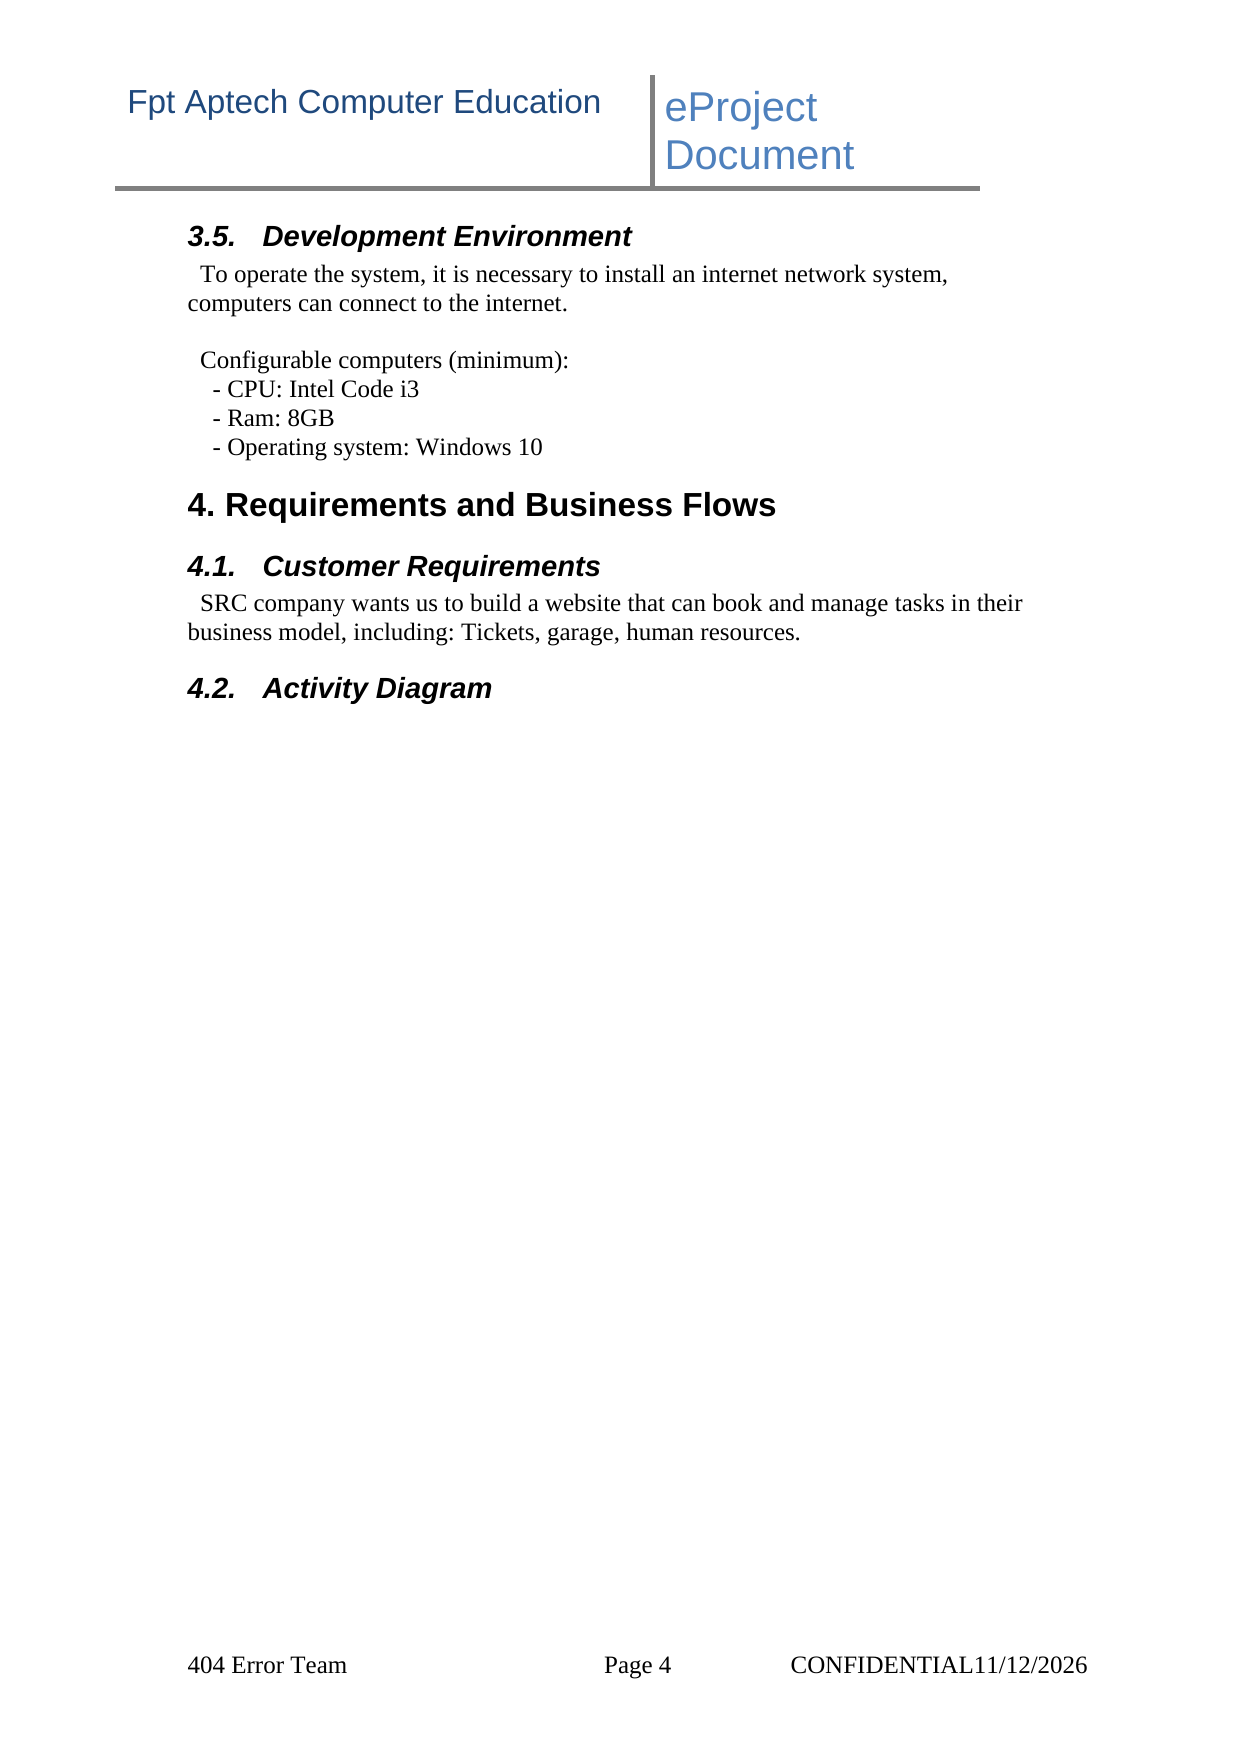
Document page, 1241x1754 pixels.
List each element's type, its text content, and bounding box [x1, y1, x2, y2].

text To operate the system, it is necessary to install an internet network system, computers can connect to the internet. [187, 259, 1053, 317]
subtitle Customer Requirements [187, 549, 1053, 582]
text - CPU: Intel Code i3 [187, 374, 1053, 403]
subtitle Activity Diagram [187, 671, 1053, 704]
text SRC company wants us to build a website that can book and manage tasks in their business model, including: Tickets, garage, human resources. [187, 588, 1053, 646]
text Configurable computers (minimum): [187, 345, 1053, 374]
subtitle Requirements and Business Flows [187, 485, 1053, 524]
text - Operating system: Windows 10 [187, 432, 1053, 460]
subtitle Development Environment [187, 219, 1053, 253]
text - Ram: 8GB [187, 403, 1053, 432]
